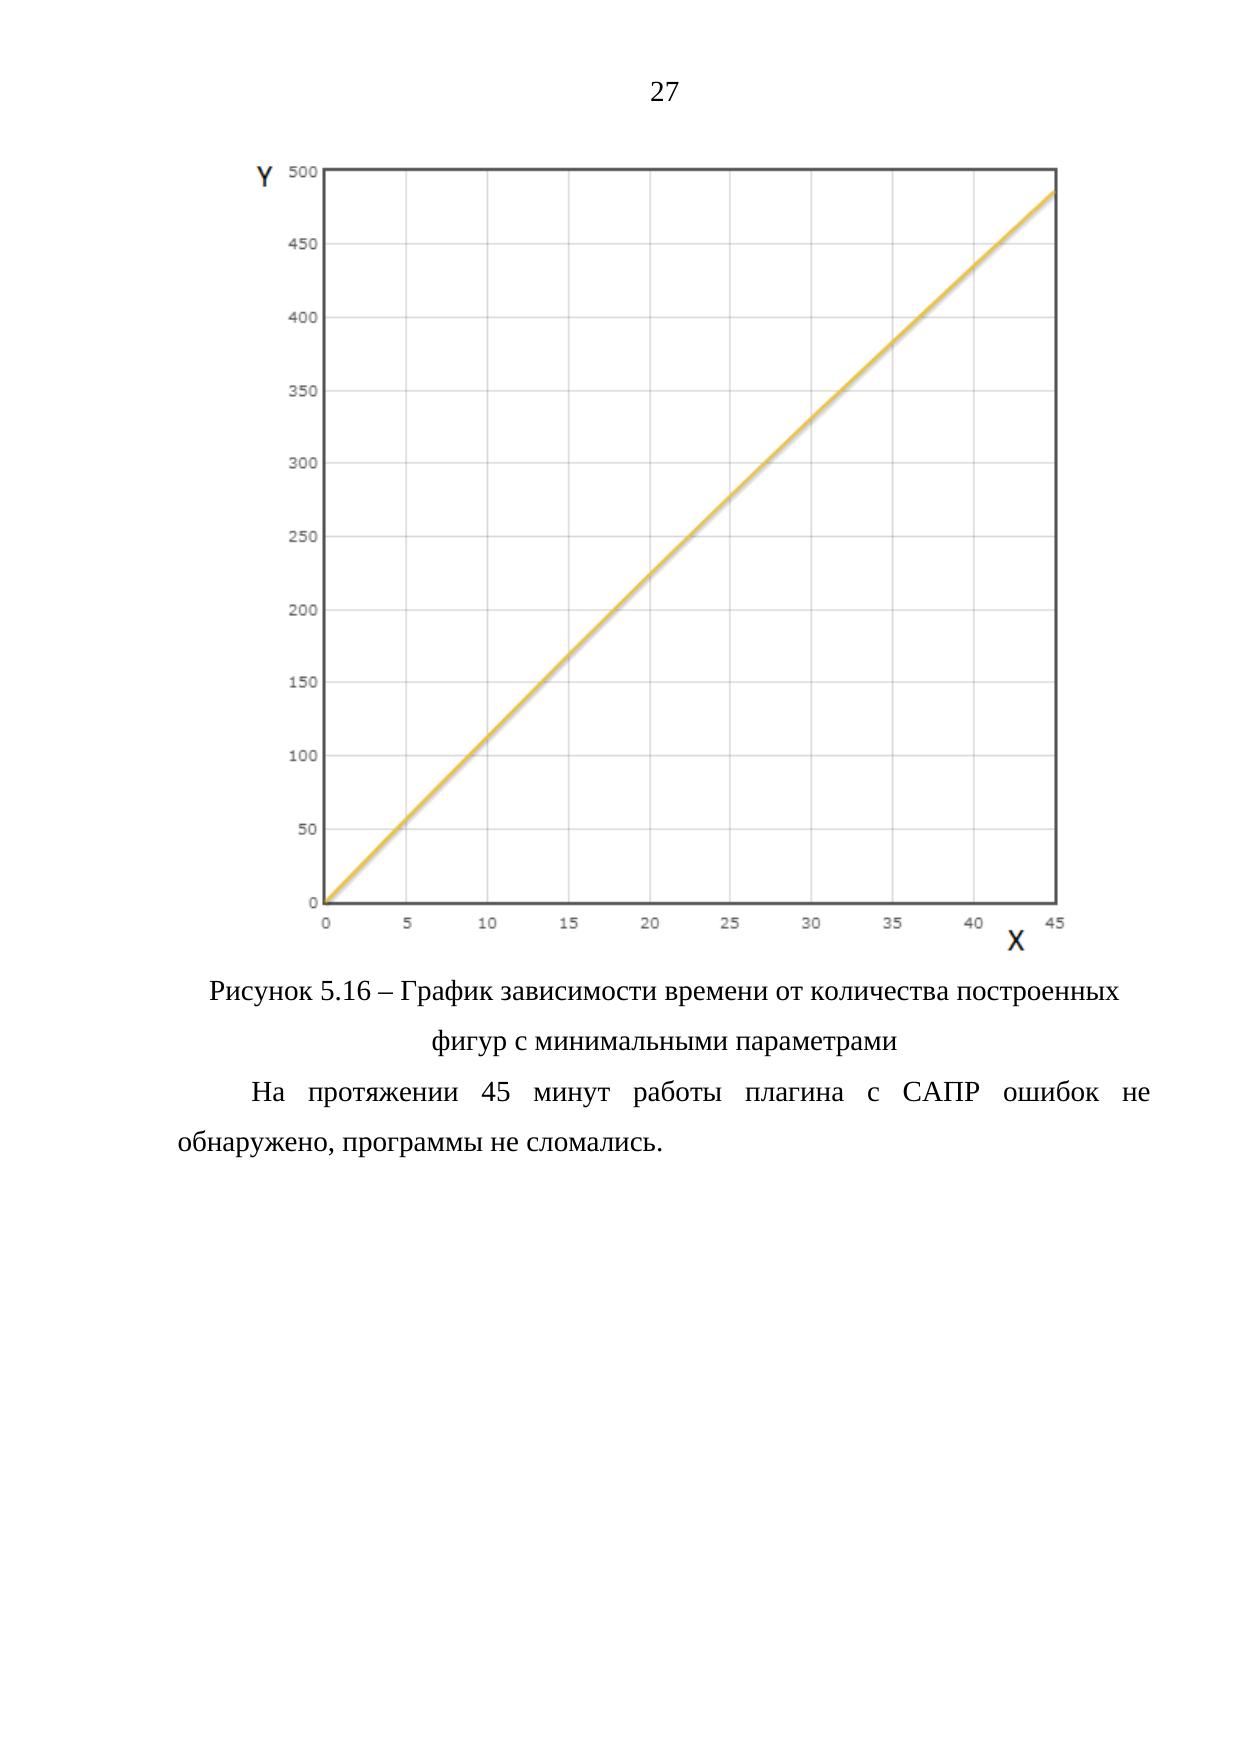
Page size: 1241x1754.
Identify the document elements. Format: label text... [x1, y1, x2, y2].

picture [243, 140, 1086, 957]
text Рисунок 5.16 – График зависимости времени от количества построенных фигур с минимальными параметрами [177, 973, 1152, 1057]
text На протяжении 45 минут работы плагина с САПР ошибок не обнаружено, программы не сломались. [177, 1074, 1152, 1158]
